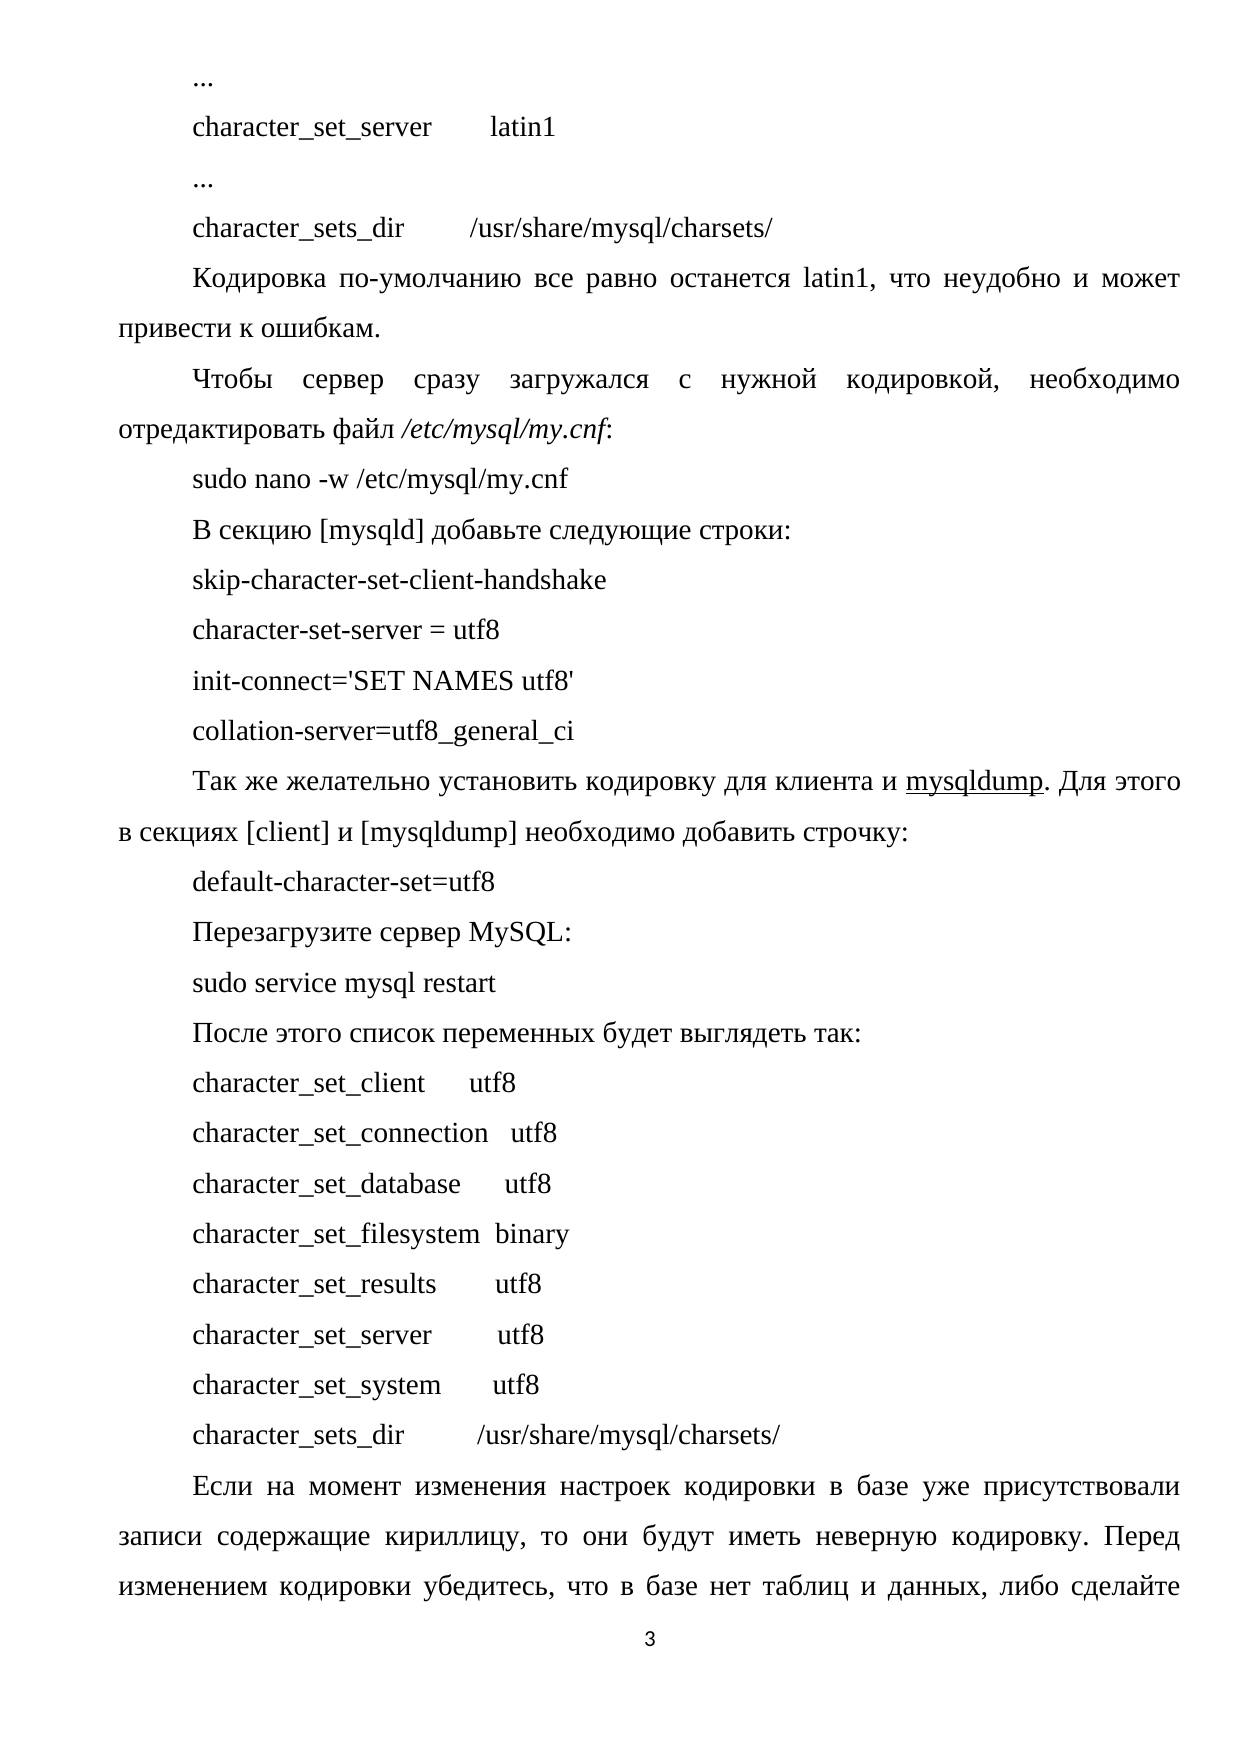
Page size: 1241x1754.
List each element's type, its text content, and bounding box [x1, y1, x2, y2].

text character_set_system utf8 [118, 1367, 1181, 1401]
text sudo nano -w /etc/mysql/my.cnf [118, 462, 1181, 495]
text Чтобы сервер сразу загружался с нужной кодировкой, необходимо отредактировать файл /etc/mysql/my.cnf: [118, 361, 1181, 445]
text character_set_server latin1 [118, 109, 1181, 143]
text default-character-set=utf8 [118, 864, 1181, 898]
text character_set_connection utf8 [118, 1116, 1181, 1149]
text В секцию [mysqld] добавьте следующие строки: [118, 512, 1181, 545]
text character_set_results utf8 [118, 1267, 1181, 1300]
text character_sets_dir /usr/share/mysql/charsets/ [118, 210, 1181, 243]
text character_set_client utf8 [118, 1065, 1181, 1099]
text skip-character-set-client-handshake [118, 562, 1181, 596]
text character_set_server utf8 [118, 1317, 1181, 1350]
text character-set-server = utf8 [118, 612, 1181, 646]
text character_set_filesystem binary [118, 1216, 1181, 1250]
text init-connect='SET NAMES utf8' [118, 663, 1181, 696]
text После этого список переменных будет выглядеть так: [118, 1015, 1181, 1048]
text Так же желательно установить кодировку для клиента и mysqldump. Для этого в секциях [client] и [mysqldump] необходимо добавить строчку: [118, 763, 1181, 847]
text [118, 1468, 1181, 1602]
text Перезагрузите сервер MySQL: [118, 914, 1181, 948]
text collation-server=utf8_general_ci [118, 713, 1181, 747]
text ... [118, 59, 1181, 93]
text sudo service mysql restart [118, 965, 1181, 998]
text character_sets_dir /usr/share/mysql/charsets/ [118, 1417, 1181, 1451]
text Кодировка по-умолчанию все равно останется latin1, что неудобно и может привести к ошибкам. [118, 260, 1181, 344]
text ... [118, 160, 1181, 193]
text character_set_database utf8 [118, 1166, 1181, 1199]
